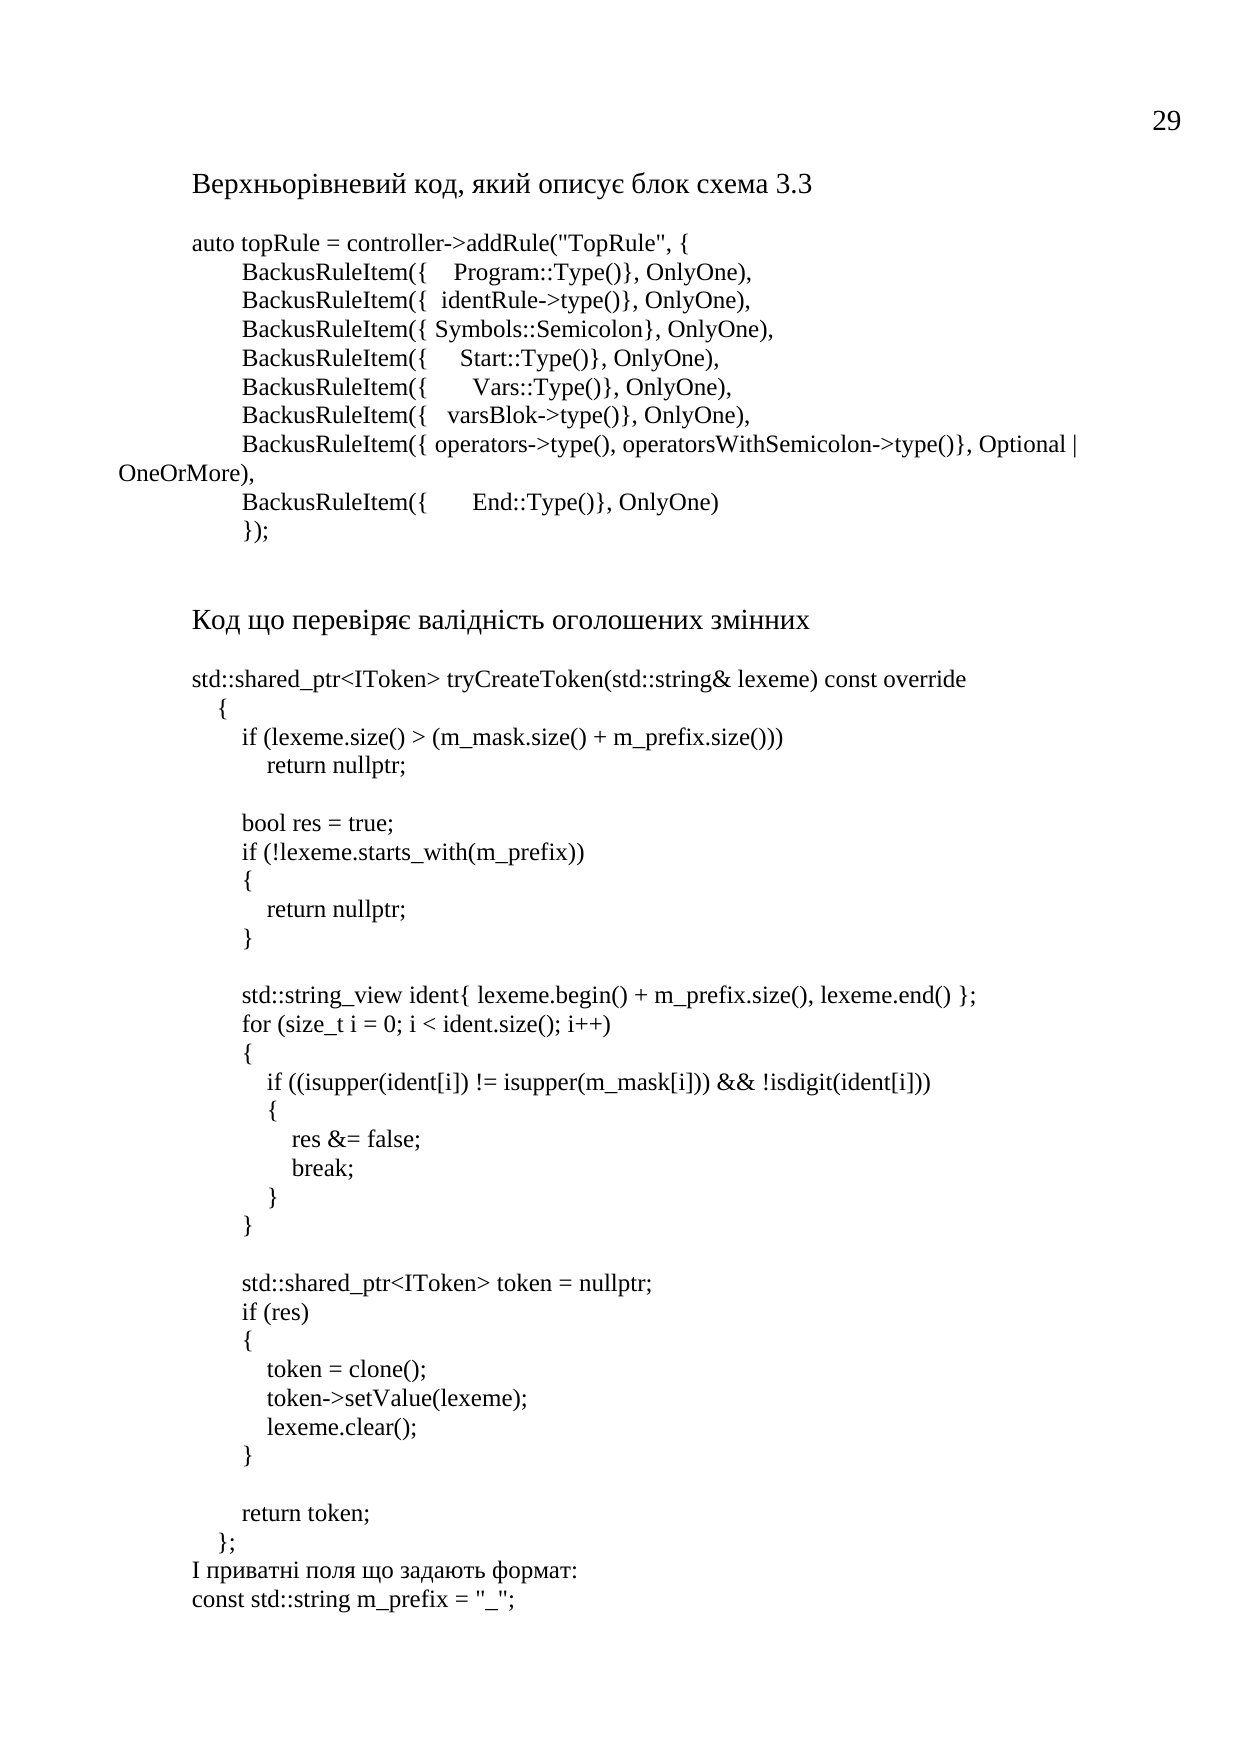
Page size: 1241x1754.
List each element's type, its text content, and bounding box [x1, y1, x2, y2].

text BackusRuleItem({ End::Type()}, OnlyOne) [118, 487, 1181, 516]
text BackusRuleItem({ Program::Type()}, OnlyOne), [118, 257, 1181, 286]
text bool res = true; [118, 808, 1181, 837]
text { [118, 1095, 1181, 1124]
text }; [118, 1527, 1181, 1555]
text BackusRuleItem({ varsBlok->type()}, OnlyOne), [118, 401, 1181, 429]
text const std::string m_prefix = "_"; [118, 1584, 1181, 1613]
text std::string_view ident{ lexeme.begin() + m_prefix.size(), lexeme.end() }; [118, 980, 1181, 1009]
text Код що перевіряє валідність оголошених змінних [118, 602, 1181, 635]
text І приватні поля що задають формат: [118, 1555, 1181, 1584]
text return token; [118, 1498, 1181, 1527]
text std::shared_ptr<IToken> tryCreateToken(std::string& lexeme) const override [118, 664, 1181, 693]
text } [118, 1210, 1181, 1239]
text break; [118, 1153, 1181, 1182]
text std::shared_ptr<IToken> token = nullptr; [118, 1268, 1181, 1297]
text return nullptr; [118, 894, 1181, 923]
text } [118, 1182, 1181, 1210]
text }); [118, 516, 1181, 544]
text { [118, 1325, 1181, 1354]
text } [118, 1440, 1181, 1469]
text token = clone(); [118, 1354, 1181, 1383]
text res &= false; [118, 1124, 1181, 1153]
text { [118, 693, 1181, 722]
text if ((isupper(ident[i]) != isupper(m_mask[i])) && !isdigit(ident[i])) [118, 1067, 1181, 1095]
text { [118, 865, 1181, 894]
text if (lexeme.size() > (m_mask.size() + m_prefix.size())) [118, 722, 1181, 750]
text if (!lexeme.starts_with(m_prefix)) [118, 837, 1181, 865]
text auto topRule = controller->addRule("TopRule", { [118, 228, 1181, 257]
text } [118, 923, 1181, 952]
text if (res) [118, 1297, 1181, 1325]
text token->setValue(lexeme); [118, 1383, 1181, 1412]
text Верхньорівневий код, який описує блок схема 3.3 [118, 166, 1181, 199]
text BackusRuleItem({ Start::Type()}, OnlyOne), [118, 343, 1181, 372]
text BackusRuleItem({ Vars::Type()}, OnlyOne), [118, 372, 1181, 401]
text BackusRuleItem({ operators->type(), operatorsWithSemicolon->type()}, Optional | OneOrMore), [118, 429, 1181, 487]
text { [118, 1038, 1181, 1067]
text return nullptr; [118, 750, 1181, 779]
text BackusRuleItem({ Symbols::Semicolon}, OnlyOne), [118, 314, 1181, 343]
text for (size_t i = 0; i < ident.size(); i++) [118, 1009, 1181, 1038]
text BackusRuleItem({ identRule->type()}, OnlyOne), [118, 286, 1181, 314]
text lexeme.clear(); [118, 1412, 1181, 1440]
